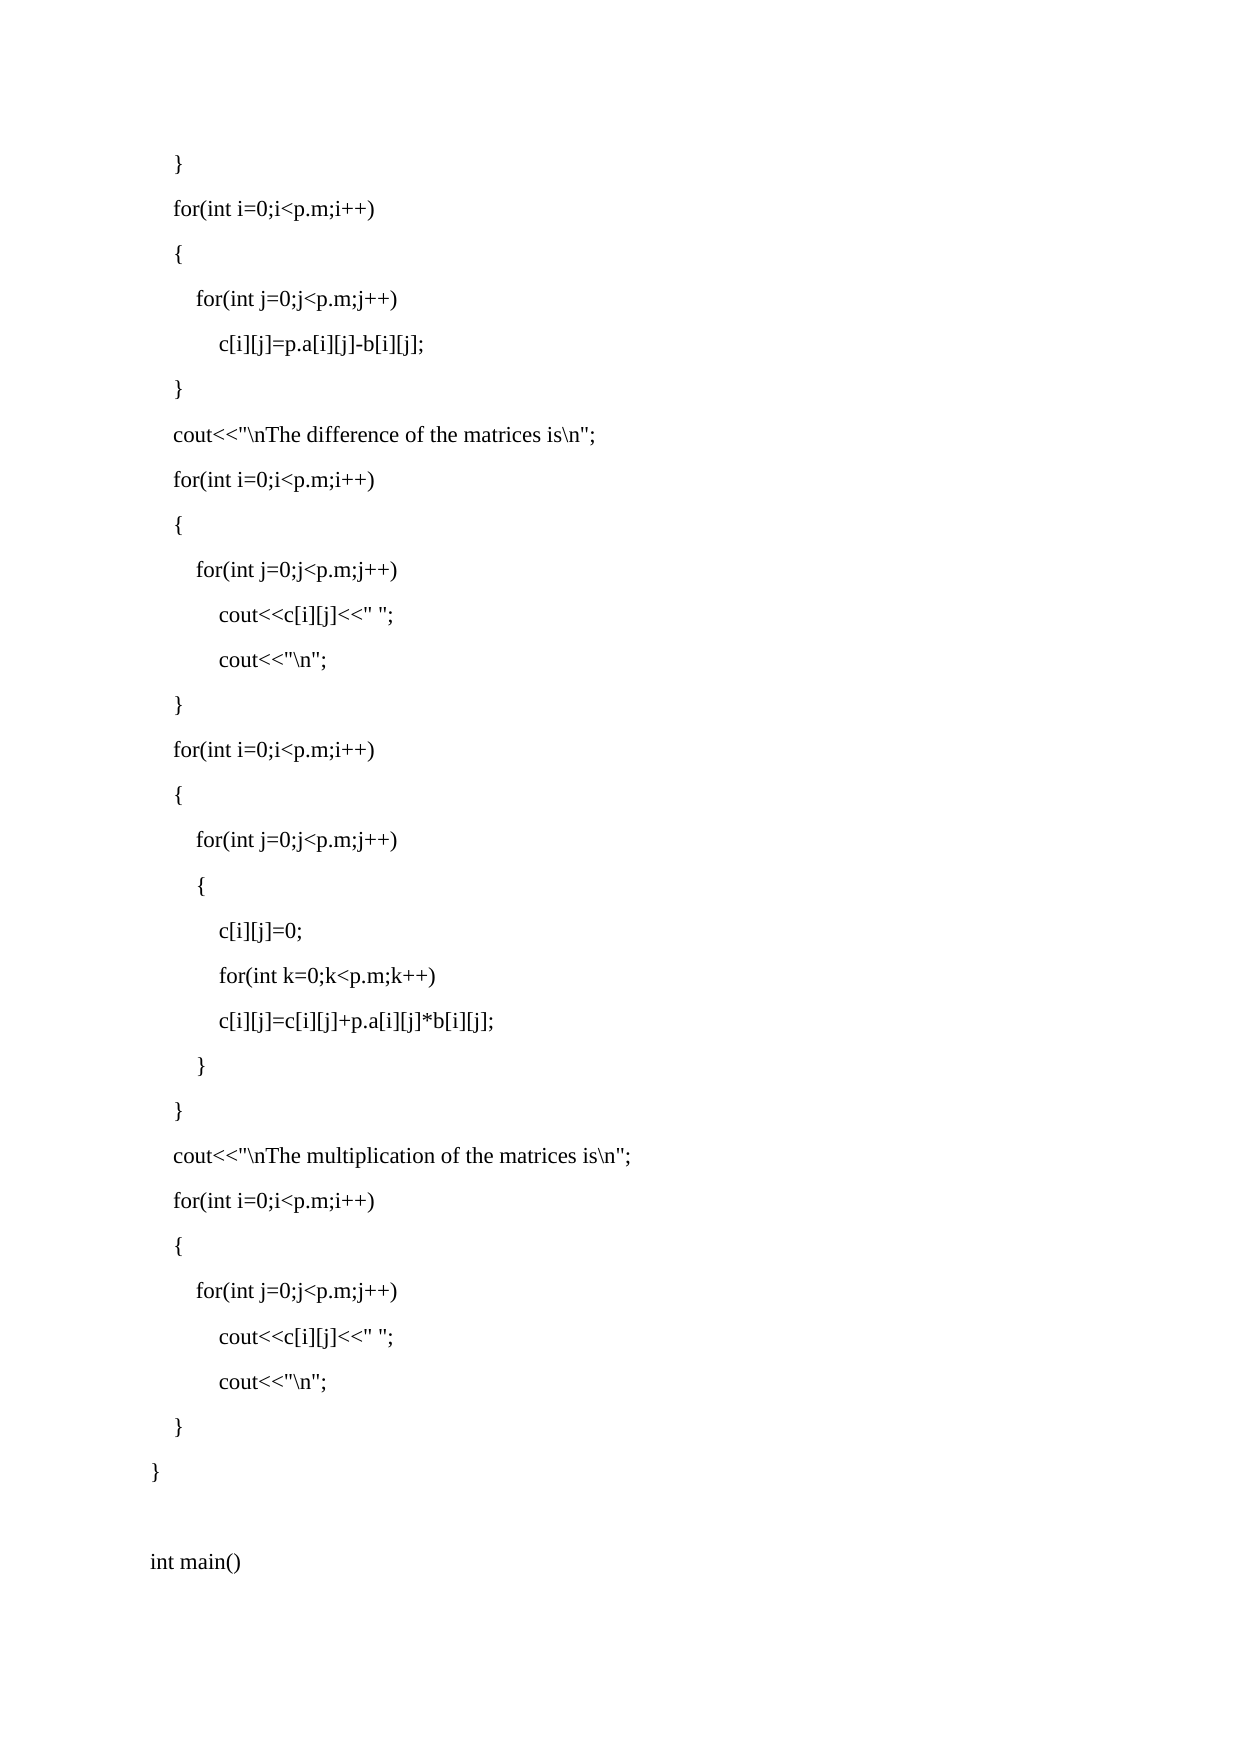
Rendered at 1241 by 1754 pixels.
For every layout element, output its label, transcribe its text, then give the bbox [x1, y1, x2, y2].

text cout<<"\nThe difference of the matrices is\n"; [150, 421, 1090, 447]
text } [150, 1413, 1090, 1439]
text } [150, 691, 1090, 718]
text for(int i=0;i<p.m;i++) [150, 1187, 1090, 1214]
text for(int k=0;k<p.m;k++) [150, 962, 1090, 988]
text { [150, 781, 1090, 808]
text cout<<c[i][j]<<" "; [150, 1323, 1090, 1349]
text } [150, 376, 1090, 402]
text { [150, 872, 1090, 898]
text c[i][j]=c[i][j]+p.a[i][j]*b[i][j]; [150, 1007, 1090, 1033]
text cout<<"\n"; [150, 1368, 1090, 1394]
text { [150, 1232, 1090, 1259]
text cout<<"\n"; [150, 646, 1090, 672]
text cout<<c[i][j]<<" "; [150, 601, 1090, 627]
text for(int i=0;i<p.m;i++) [150, 466, 1090, 492]
text { [150, 511, 1090, 537]
text for(int j=0;j<p.m;j++) [150, 556, 1090, 582]
text c[i][j]=0; [150, 917, 1090, 943]
text for(int j=0;j<p.m;j++) [150, 1278, 1090, 1304]
text } [150, 1458, 1090, 1484]
text for(int i=0;i<p.m;i++) [150, 736, 1090, 763]
text } [150, 150, 1090, 176]
text for(int j=0;j<p.m;j++) [150, 285, 1090, 312]
text } [150, 1097, 1090, 1123]
text for(int j=0;j<p.m;j++) [150, 827, 1090, 853]
text for(int i=0;i<p.m;i++) [150, 195, 1090, 221]
text c[i][j]=p.a[i][j]-b[i][j]; [150, 330, 1090, 357]
text int main() [150, 1548, 1090, 1574]
text cout<<"\nThe multiplication of the matrices is\n"; [150, 1142, 1090, 1169]
text { [150, 240, 1090, 267]
text } [150, 1052, 1090, 1078]
